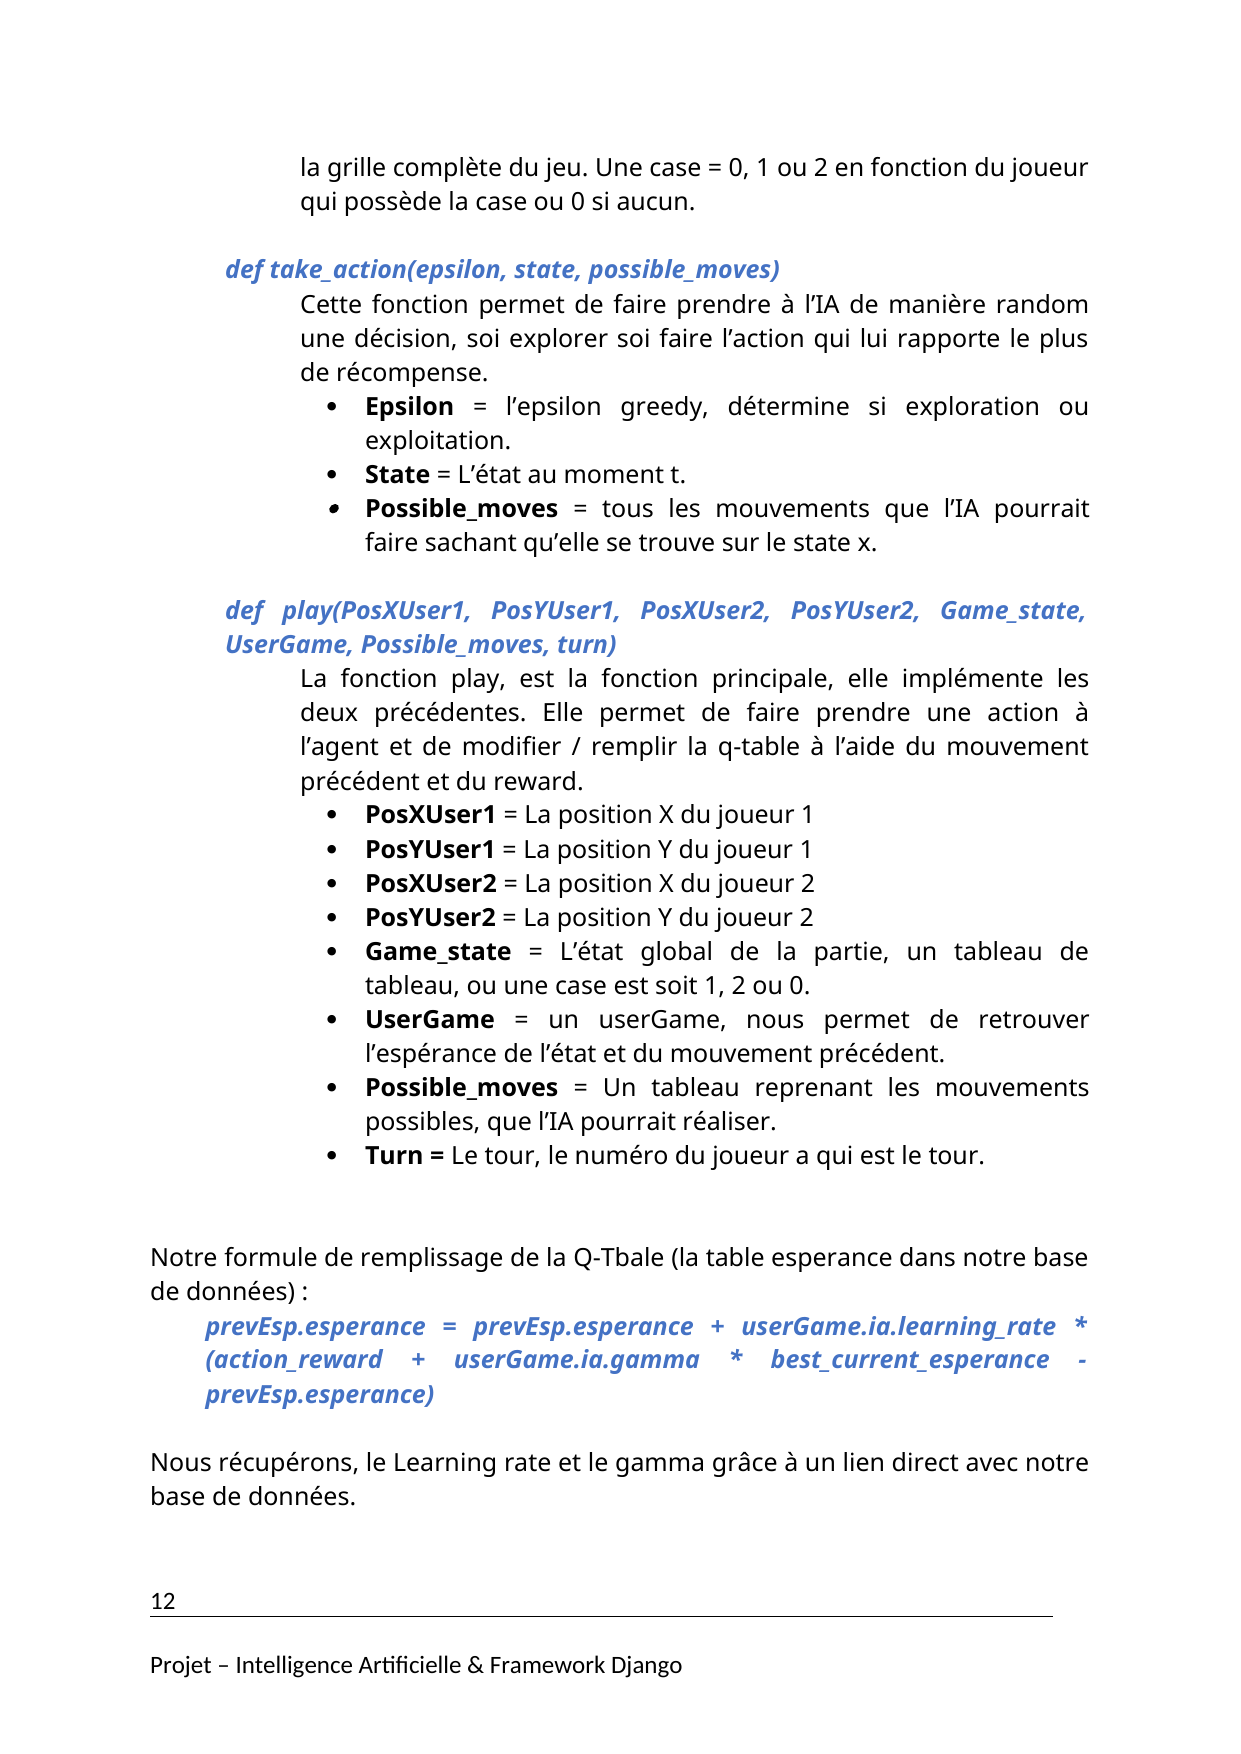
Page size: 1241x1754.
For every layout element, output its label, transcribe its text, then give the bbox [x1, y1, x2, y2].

list Epsilon = l’epsilon greedy, détermine si exploration ou exploitation. [327, 388, 1090, 457]
list Possible_moves = tous les mouvements que l’IA pourrait faire sachant qu’elle se trouve sur le state x. [327, 491, 1090, 559]
text def take_action(epsilon, state, possible_moves) [150, 252, 1090, 286]
list State = L’état au moment t. [327, 457, 1090, 491]
text prevEsp.esperance = prevEsp.esperance + userGame.ia.learning_rate * (action_reward + userGame.ia.gamma * best_current_esperance - prevEsp.esperance) [205, 1308, 1090, 1410]
list UserGame = un userGame, nous permet de retrouver l’espérance de l’état et du mouvement précédent. [327, 1002, 1090, 1070]
list PosXUser1 = La position X du joueur 1 [327, 797, 1090, 831]
list PosXUser2 = La position X du joueur 2 [327, 865, 1090, 899]
text Nous récupérons, le Learning rate et le gamma grâce à un lien direct avec notre base de données. [150, 1444, 1090, 1512]
text La fonction play, est la fonction principale, elle implémente les deux précédentes. Elle permet de faire prendre une action à l’agent et de modifier / remplir la q-table à l’aide du mouvement précédent et du reward. [300, 661, 1090, 797]
text Cette fonction permet de faire prendre à l’IA de manière random une décision, soi explorer soi faire l’action qui lui rapporte le plus de récompense. [300, 286, 1090, 388]
list Turn = Le tour, le numéro du joueur a qui est le tour. [327, 1138, 1090, 1172]
list Game_state = L’état global de la partie, un tableau de tableau, ou une case est soit 1, 2 ou 0. [327, 933, 1090, 1002]
list Possible_moves = Un tableau reprenant les mouvements possibles, que l’IA pourrait réaliser. [327, 1070, 1090, 1138]
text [300, 150, 1090, 218]
list PosYUser2 = La position Y du joueur 2 [327, 899, 1090, 933]
list PosYUser1 = La position Y du joueur 1 [327, 831, 1090, 865]
text Notre formule de remplissage de la Q-Tbale (la table esperance dans notre base de données) : [150, 1240, 1090, 1308]
text def play(PosXUser1, PosYUser1, PosXUser2, PosYUser2, Game_state, UserGame, Possible_moves, turn) [225, 593, 1090, 661]
